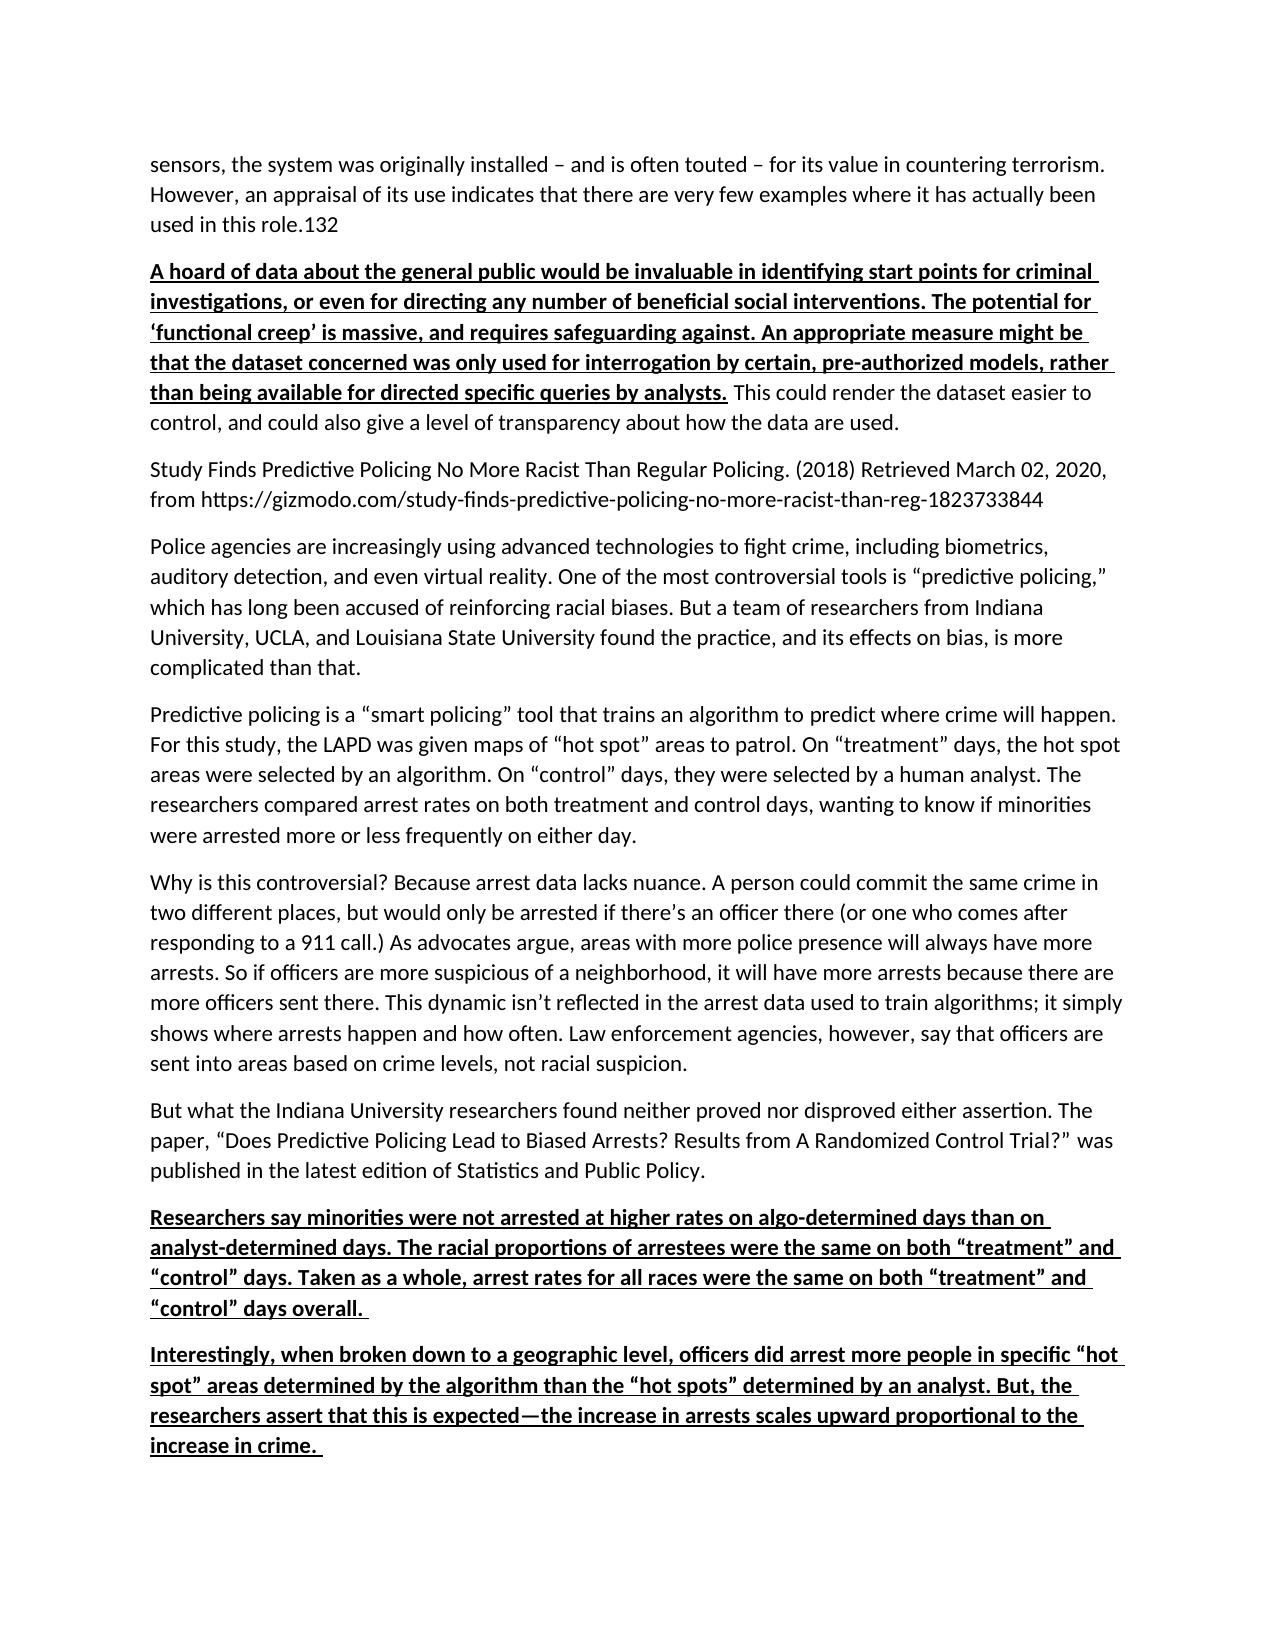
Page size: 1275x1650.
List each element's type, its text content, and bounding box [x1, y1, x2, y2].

text Predictive policing is a “smart policing” tool that trains an algorithm to predict where crime will happen. For this study, the LAPD was given maps of “hot spot” areas to patrol. On “treatment” days, the hot spot areas were selected by an algorithm. On “control” days, they were selected by a human analyst. The researchers compared arrest rates on both treatment and control days, wanting to know if minorities were arrested more or less frequently on either day. [150, 700, 1125, 849]
text But what the Indiana University researchers found neither proved nor disproved either assertion. The paper, “Does Predictive Policing Lead to Biased Arrests? Results from A Randomized Control Trial?” was published in the latest edition of Statistics and Public Policy. [150, 1096, 1125, 1184]
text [150, 150, 1125, 238]
text Interestingly, when broken down to a geographic level, officers did arrest more people in specific “hot spot” areas determined by the algorithm than the “hot spots” determined by an analyst. But, the researchers assert that this is expected—the increase in arrests scales upward proportional to the increase in crime. [150, 1366, 1125, 1459]
text Researchers say minorities were not arrested at higher rates on algo-determined days than on analyst-determined days. The racial proportions of arrestees were the same on both “treatment” and “control” days. Taken as a whole, arrest rates for all races were the same on both “treatment” and “control” days overall. [150, 1203, 1125, 1322]
text Interestingly, when broken down to a geographic level, officers did arrest more people in specific “hot spot” areas determined by the algorithm than the “hot spots” determined by an analyst. But, the researchers assert that this is expected—the increase in arrests scales upward proportional to the increase in crime. [150, 1341, 1125, 1365]
text Why is this controversial? Because arrest data lacks nuance. A person could commit the same crime in two different places, but would only be arrested if there’s an officer there (or one who comes after responding to a 911 call.) As advocates argue, areas with more police presence will always have more arrests. So if officers are more suspicious of a neighborhood, it will have more arrests because there are more officers sent there. This dynamic isn’t reflected in the arrest data used to train algorithms; it simply shows where arrests happen and how often. Law enforcement agencies, however, say that officers are sent into areas based on crime levels, not racial suspicion. [150, 868, 1125, 1077]
text A hoard of data about the general public would be invaluable in identifying start points for criminal investigations, or even for directing any number of beneficial social interventions. The potential for ‘functional creep’ is massive, and requires safeguarding against. An appropriate measure might be that the dataset concerned was only used for interrogation by certain, pre-authorized models, rather than being available for directed specific queries by analysts. This could render the dataset easier to control, and could also give a level of transparency about how the data are used. [150, 257, 1125, 436]
text Police agencies are increasingly using advanced technologies to fight crime, including biometrics, auditory detection, and even virtual reality. One of the most controversial tools is “predictive policing,” which has long been accused of reinforcing racial biases. But a team of researchers from Indiana University, UCLA, and Louisiana State University found the practice, and its effects on bias, is more complicated than that. [150, 532, 1125, 681]
text Study Finds Predictive Policing No More Racist Than Regular Policing. (2018) Retrieved March 02, 2020, from https://gizmodo.com/study-finds-predictive-policing-no-more-racist-than-reg-1823733844 [150, 455, 1125, 513]
